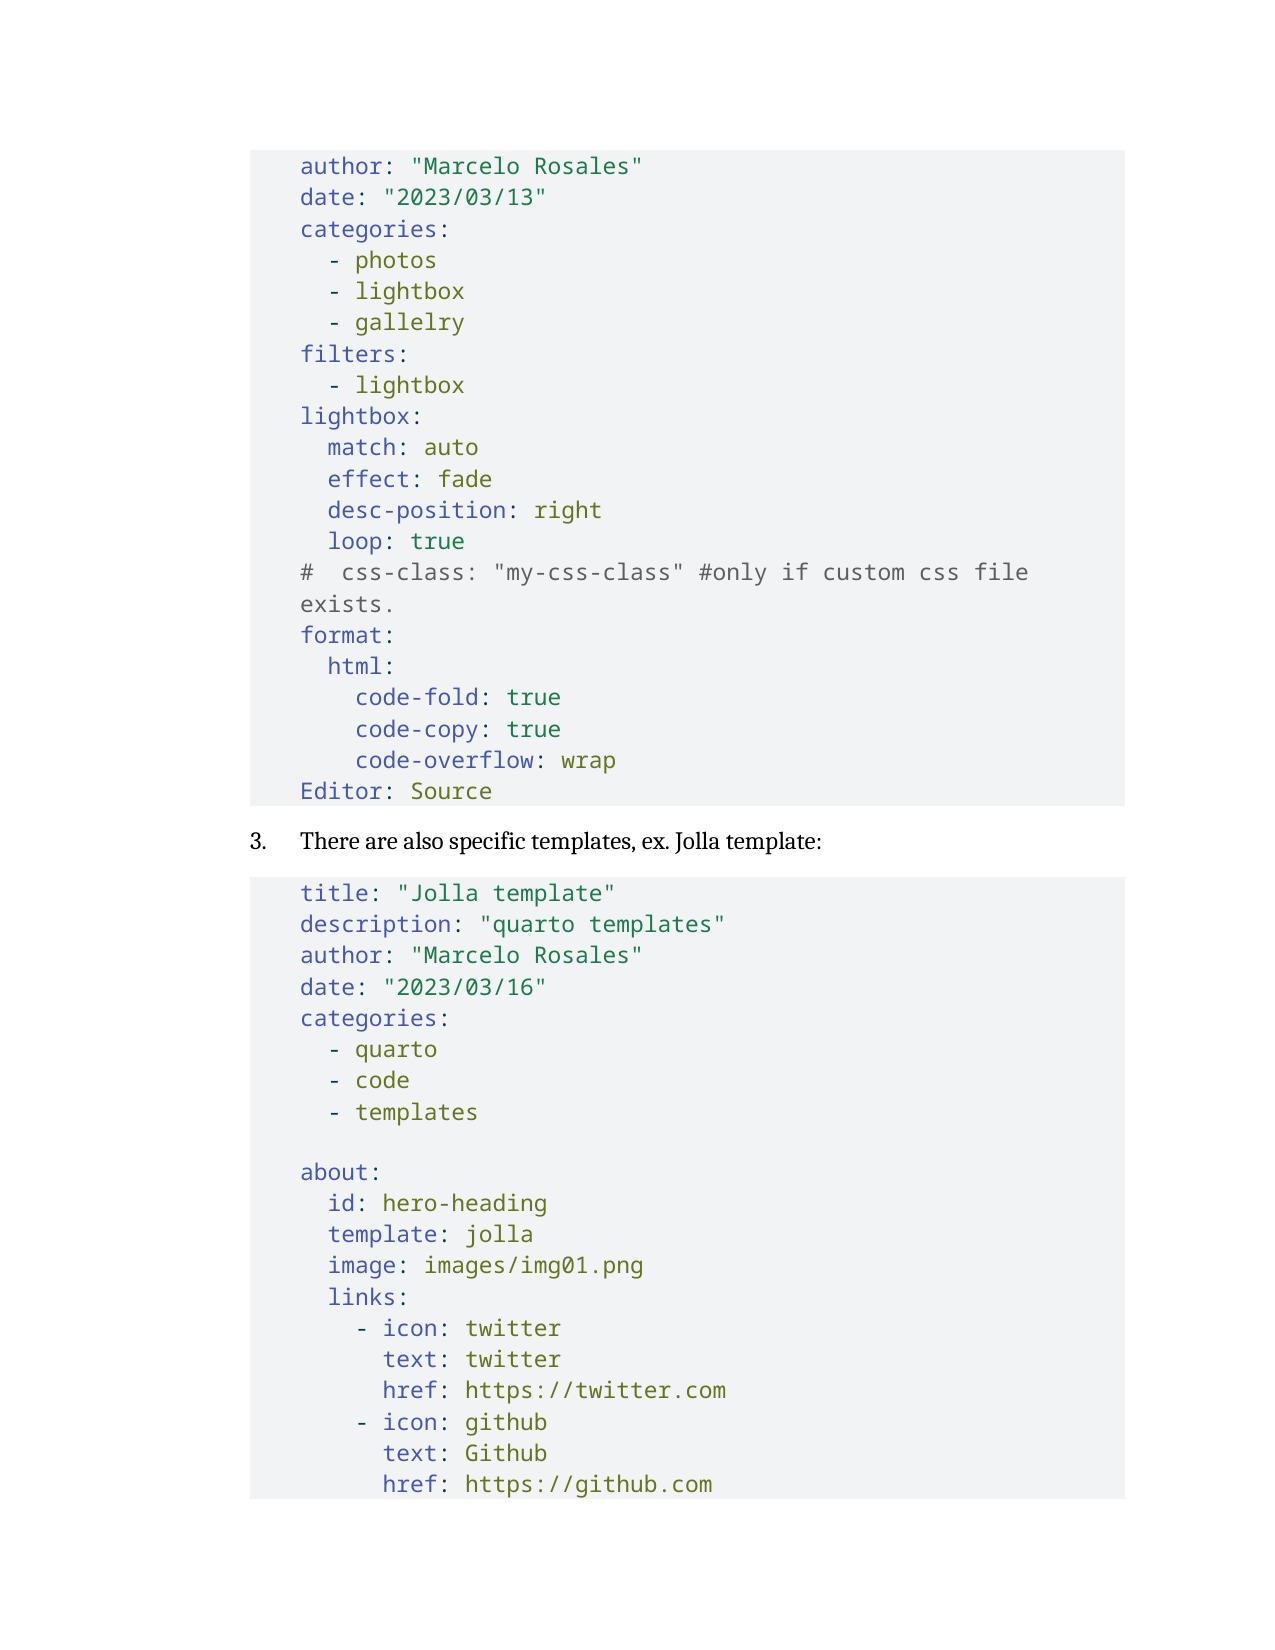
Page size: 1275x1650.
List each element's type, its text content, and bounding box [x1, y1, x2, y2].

list title: "Jolla template" description: "quarto templates" author: "Marcelo Rosales" date: "2023/03/16" categories: - quarto - code - templates about: id: hero-heading template: jolla image: images/img01.png links: - icon: twitter text: twitter href: https://twitter.com - icon: github text: Github href: https://github.com [250, 877, 1125, 1499]
list There are also specific templates, ex. Jolla template: [250, 827, 1125, 856]
